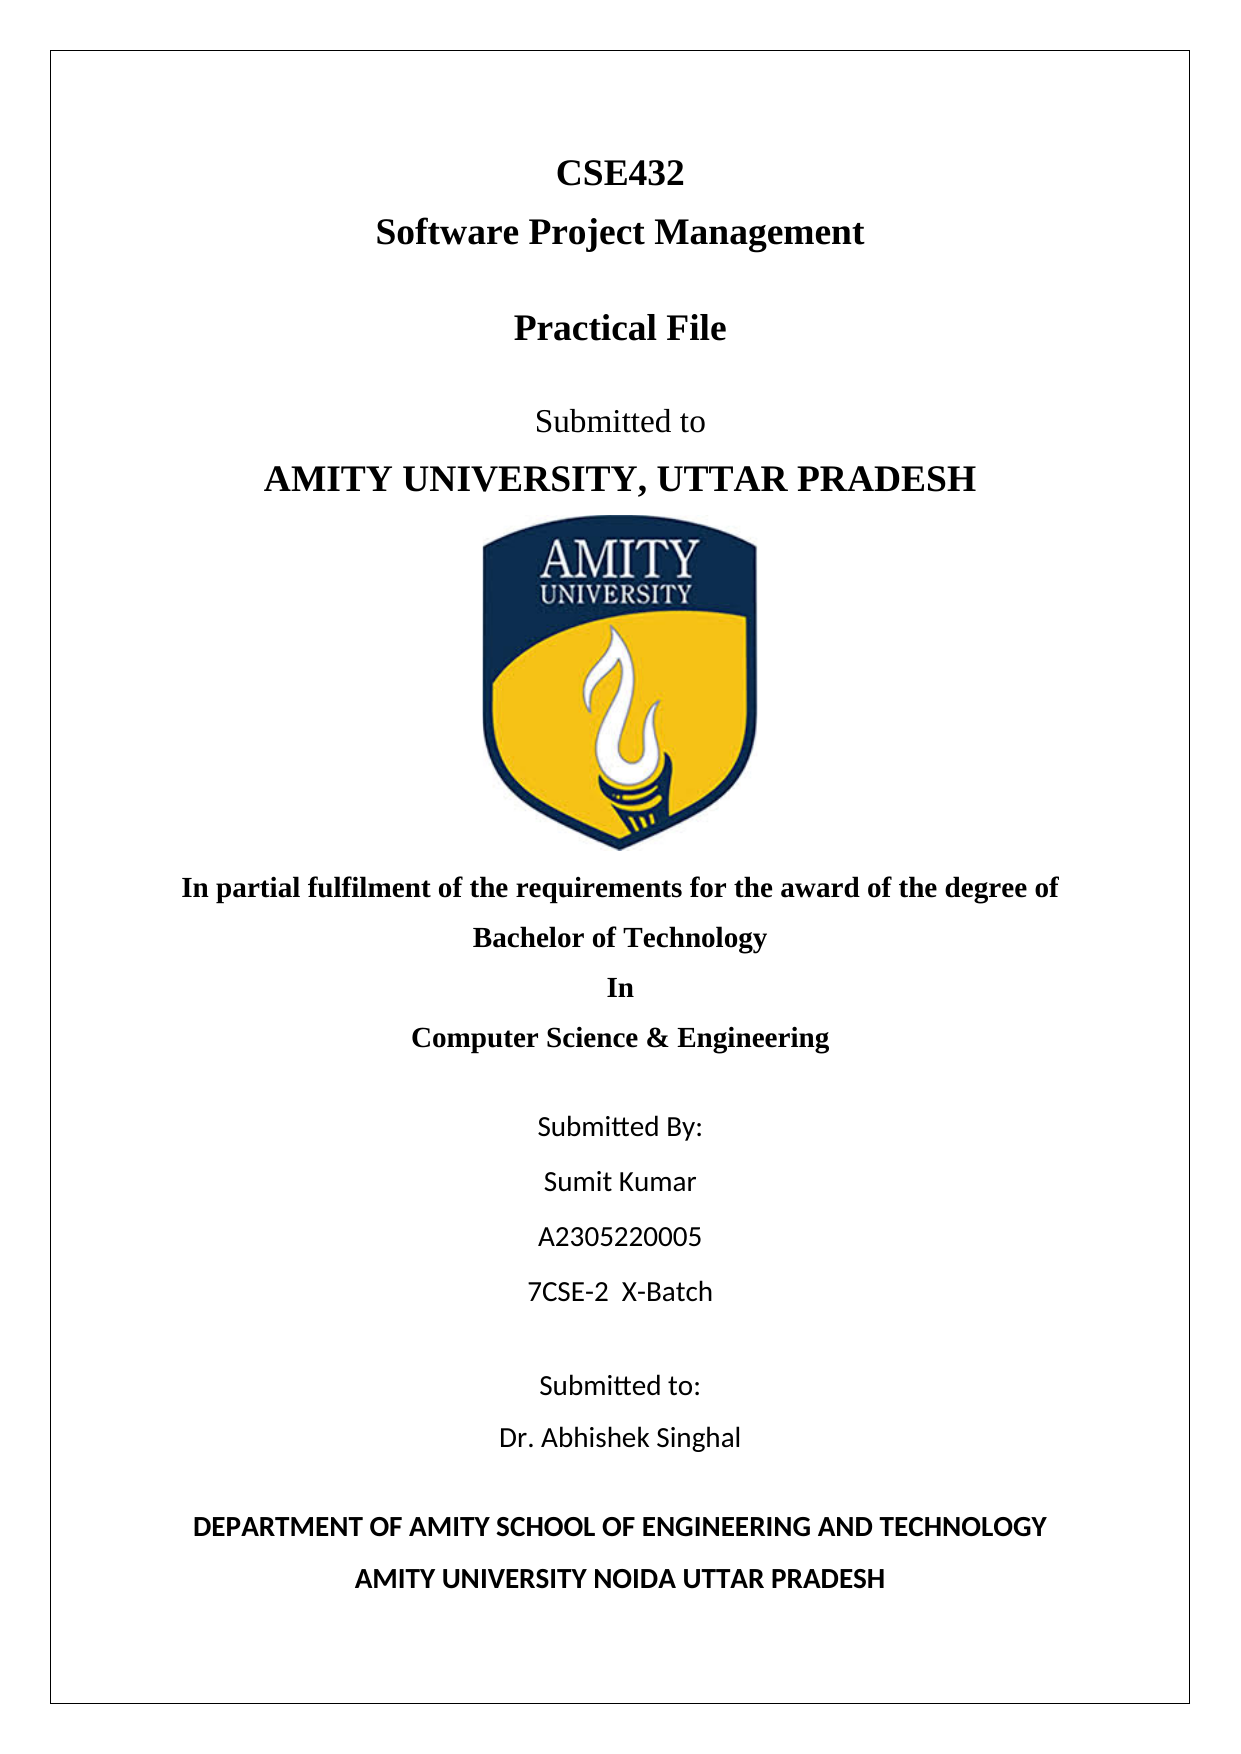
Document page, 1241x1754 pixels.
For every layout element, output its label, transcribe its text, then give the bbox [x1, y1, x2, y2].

text Practical File [150, 305, 1090, 348]
text Submitted to: [150, 1367, 1090, 1402]
text In [150, 970, 1090, 1004]
picture [482, 515, 758, 851]
text DEPARTMENT OF AMITY SCHOOL OF ENGINEERING AND TECHNOLOGY [150, 1508, 1090, 1544]
text Dr. Abhishek Singhal [150, 1419, 1090, 1455]
text Bachelor of Technology [150, 920, 1090, 953]
text In partial fulfilment of the requirements for the award of the degree of [150, 870, 1090, 903]
text AMITY UNIVERSITY NOIDA UTTAR PRADESH [150, 1561, 1090, 1596]
text CSE432 [150, 150, 1090, 193]
text AMITY UNIVERSITY, UTTAR PRADESH [150, 456, 1090, 499]
text Software Project Management [150, 210, 1090, 253]
text Submitted By: [150, 1108, 1090, 1143]
text Submitted to [150, 401, 1090, 439]
text 7CSE-2 X-Batch [150, 1273, 1090, 1309]
text Computer Science & Engineering [150, 1020, 1090, 1054]
text Sumit Kumar [150, 1163, 1090, 1198]
text A2305220005 [150, 1218, 1090, 1254]
